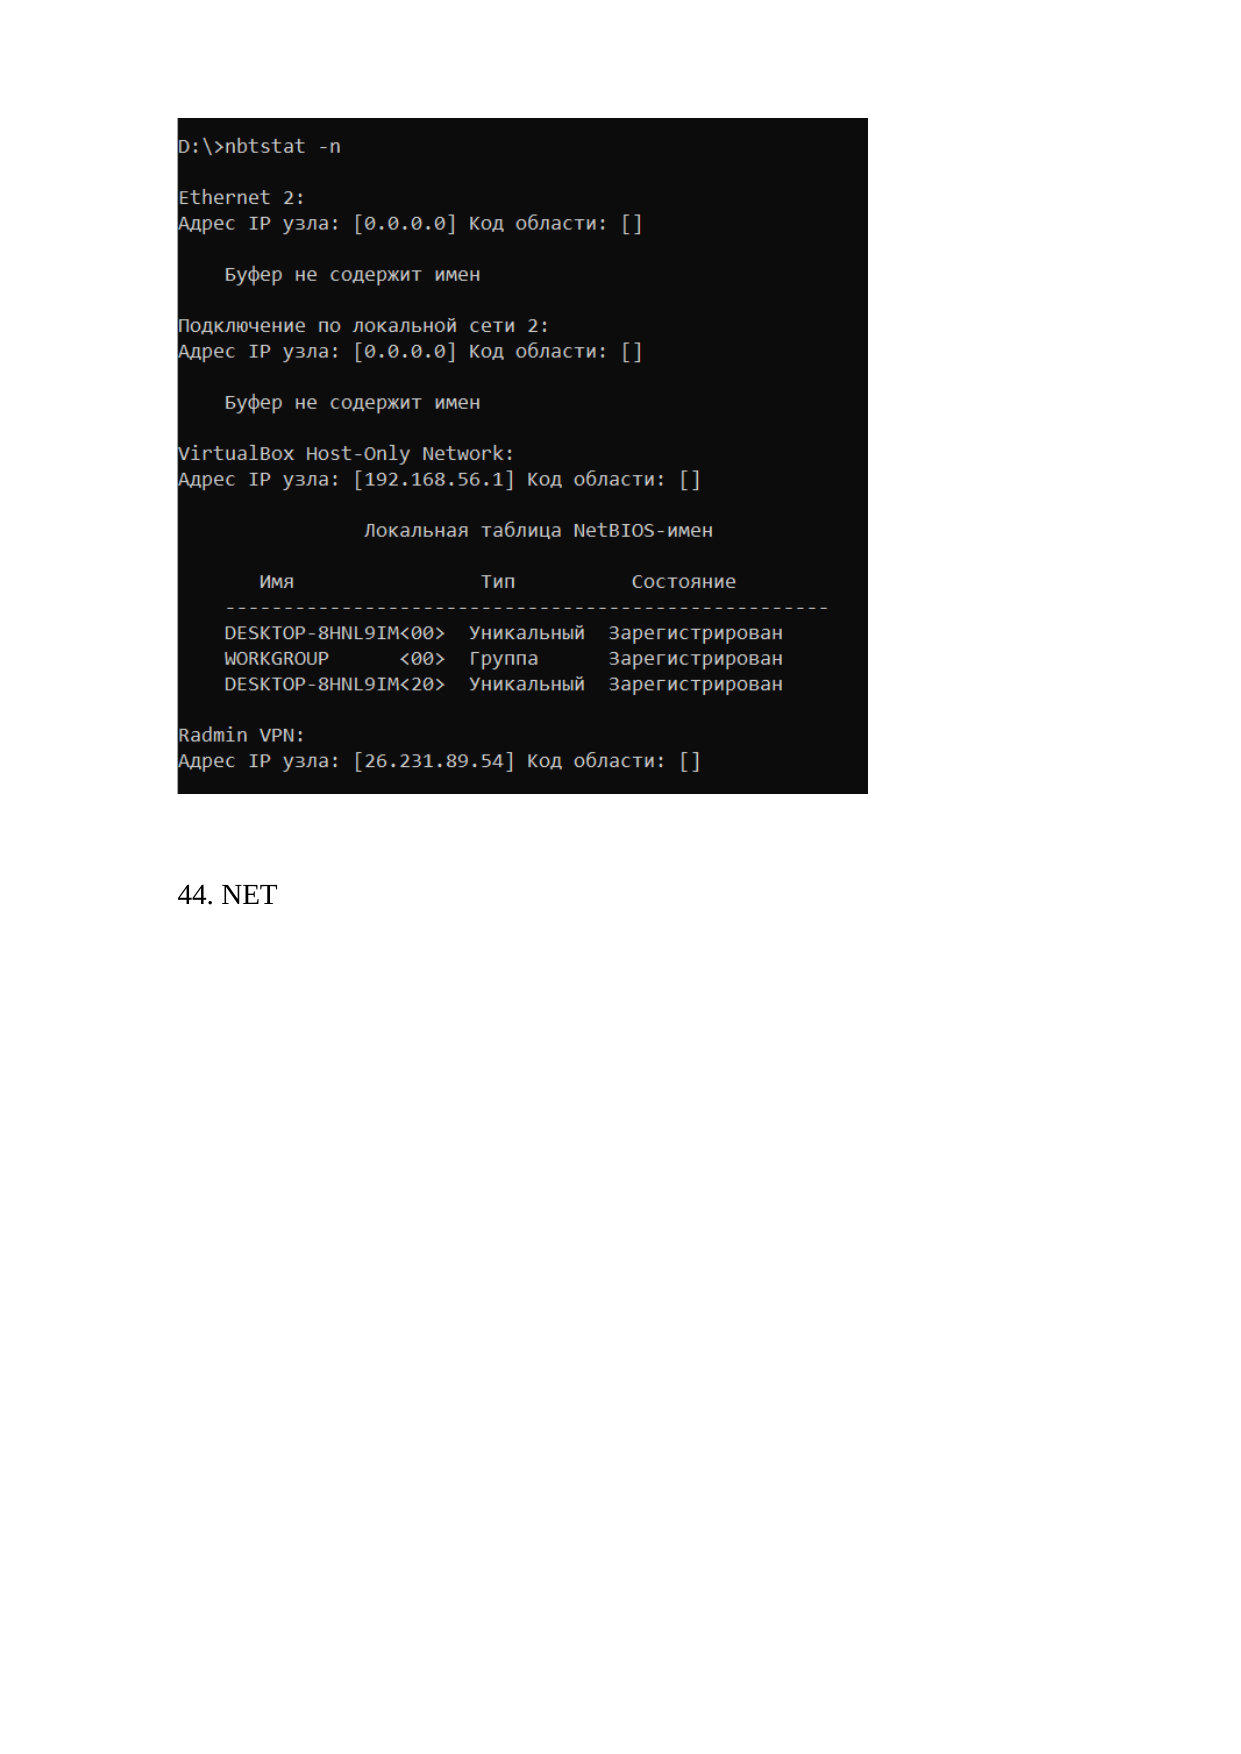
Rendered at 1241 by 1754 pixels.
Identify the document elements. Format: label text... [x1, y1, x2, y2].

picture [177, 118, 868, 794]
text 44. NET [177, 877, 1152, 911]
